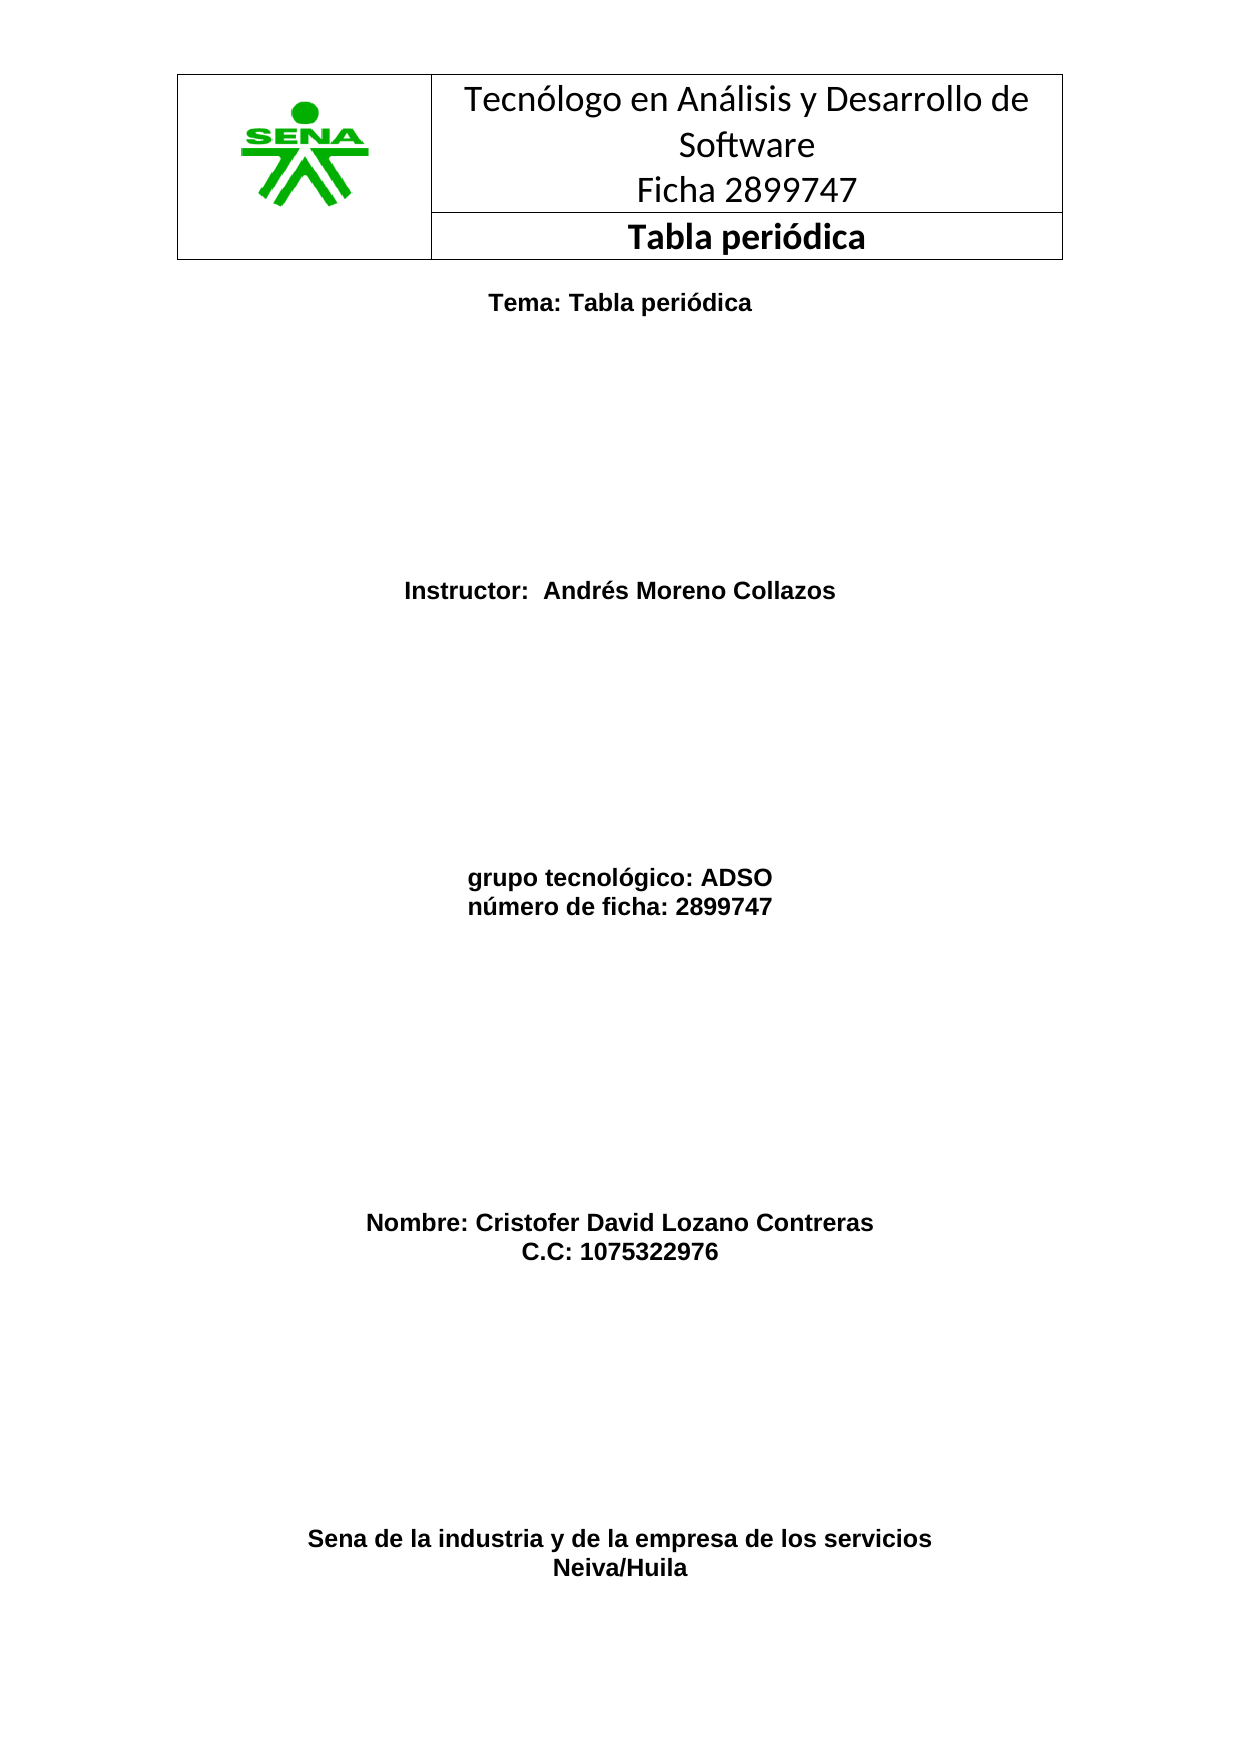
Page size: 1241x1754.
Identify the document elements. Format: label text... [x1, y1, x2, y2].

text número de ficha: 2899747 [177, 892, 1063, 921]
text Tema: Tabla periódica [177, 288, 1063, 317]
text Sena de la industria y de la empresa de los servicios [177, 1524, 1063, 1553]
text C.C: 1075322976 [177, 1237, 1063, 1266]
text Instructor: Andrés Moreno Collazos [177, 576, 1063, 604]
text Neiva/Huila [177, 1553, 1063, 1582]
text Nombre: Cristofer David Lozano Contreras [177, 1208, 1063, 1237]
text grupo tecnológico: ADSO [177, 863, 1063, 892]
picture [223, 92, 383, 220]
